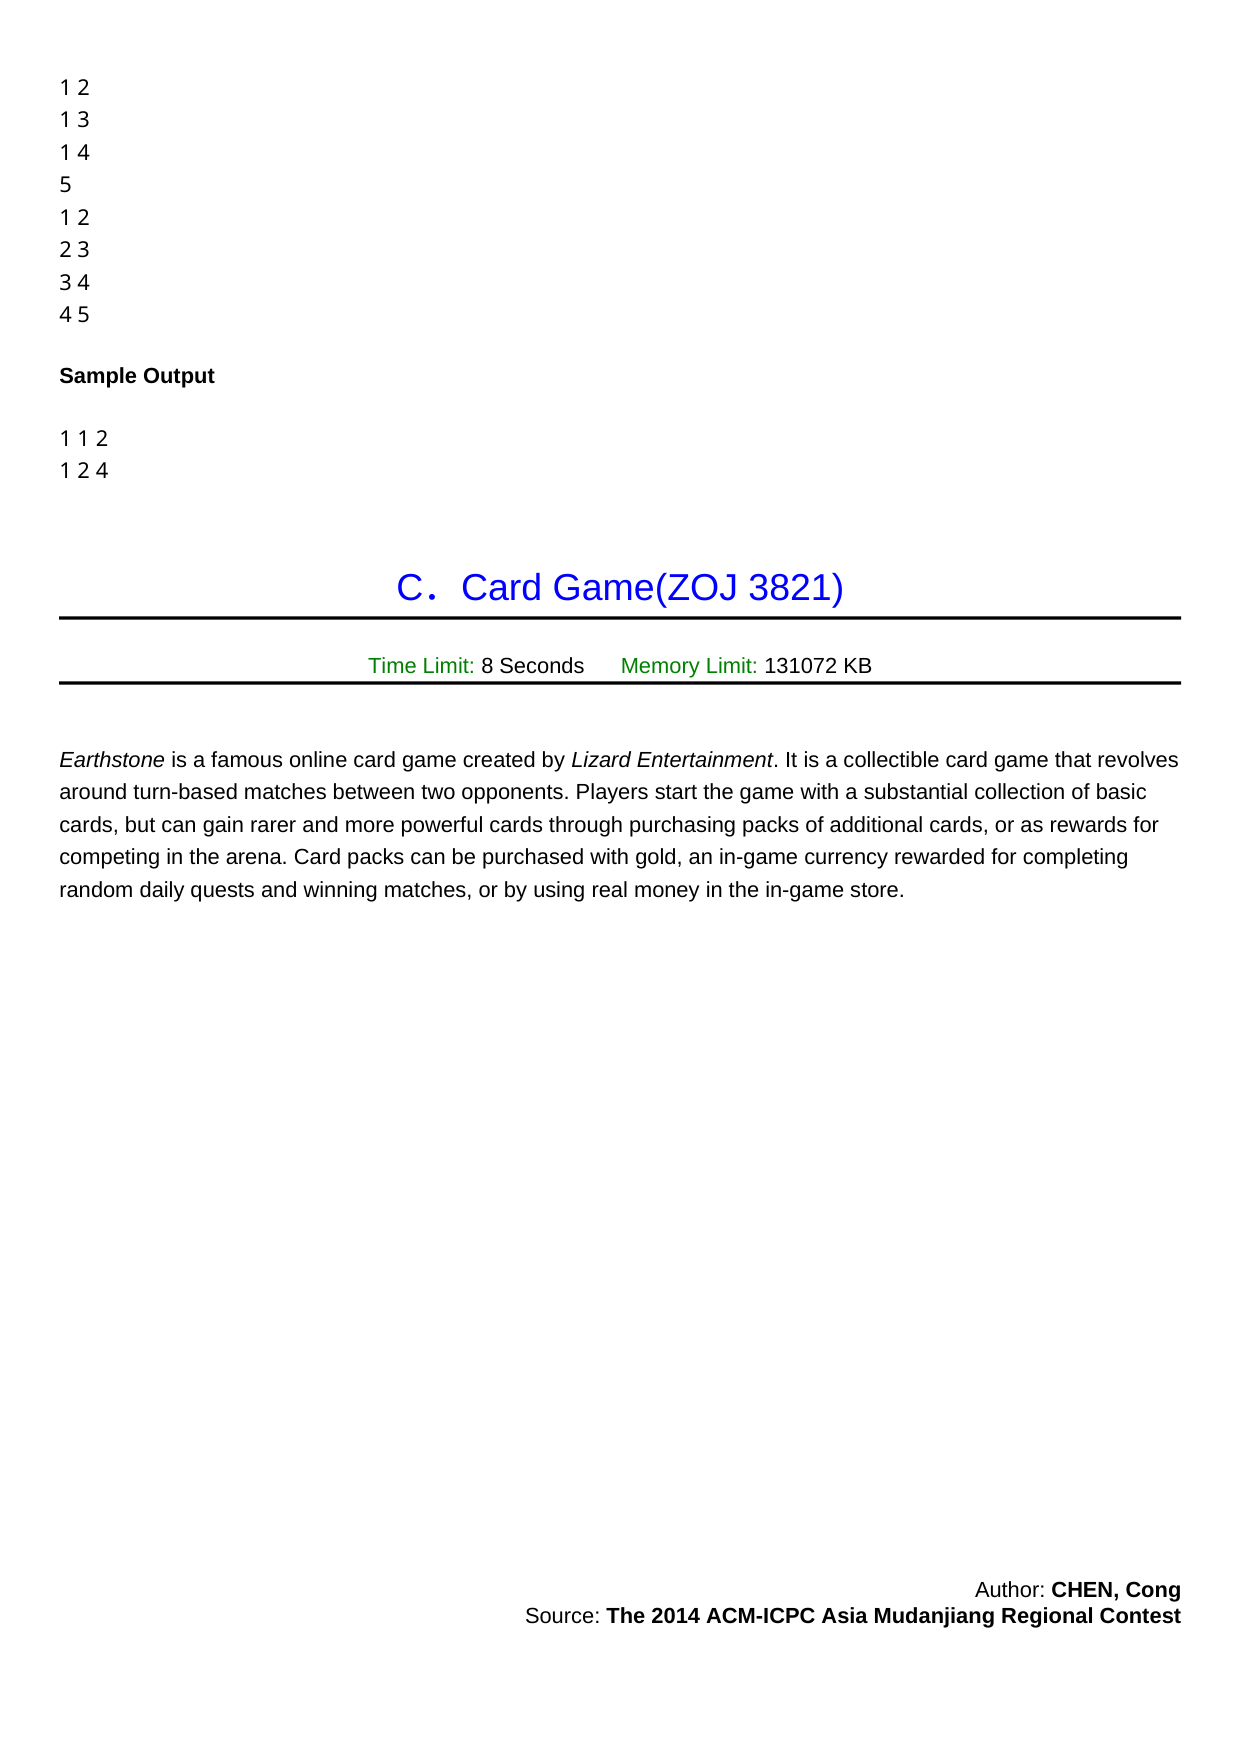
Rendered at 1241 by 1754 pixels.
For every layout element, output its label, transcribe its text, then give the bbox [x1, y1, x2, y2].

text 1 2 [59, 71, 1181, 103]
text 1 3 [59, 103, 1181, 136]
text Earthstone is a famous online card game created by Lizard Entertainment. It is a collectible card game that revolves around turn-based matches between two opponents. Players start the game with a substantial collection of basic cards, but can gain rarer and more powerful cards through purchasing packs of additional cards, or as rewards for competing in the arena. Card packs can be purchased with gold, an in-game currency rewarded for completing random daily quests and winning matches, or by using real money in the in-game store. [59, 743, 1181, 906]
text 2 3 [59, 233, 1181, 266]
text 1 4 [59, 136, 1181, 168]
text 5 [59, 168, 1181, 201]
text 3 4 [59, 266, 1181, 298]
text Sample Output [59, 360, 1181, 392]
text 1 1 2 [59, 421, 1181, 454]
text C．Card Game(ZOJ 3821) [59, 551, 1181, 616]
text Time Limit: 8 Seconds Memory Limit: 131072 KB [59, 649, 1181, 681]
text 1 2 [59, 201, 1181, 233]
text 1 2 4 [59, 454, 1181, 486]
text 4 5 [59, 298, 1181, 331]
